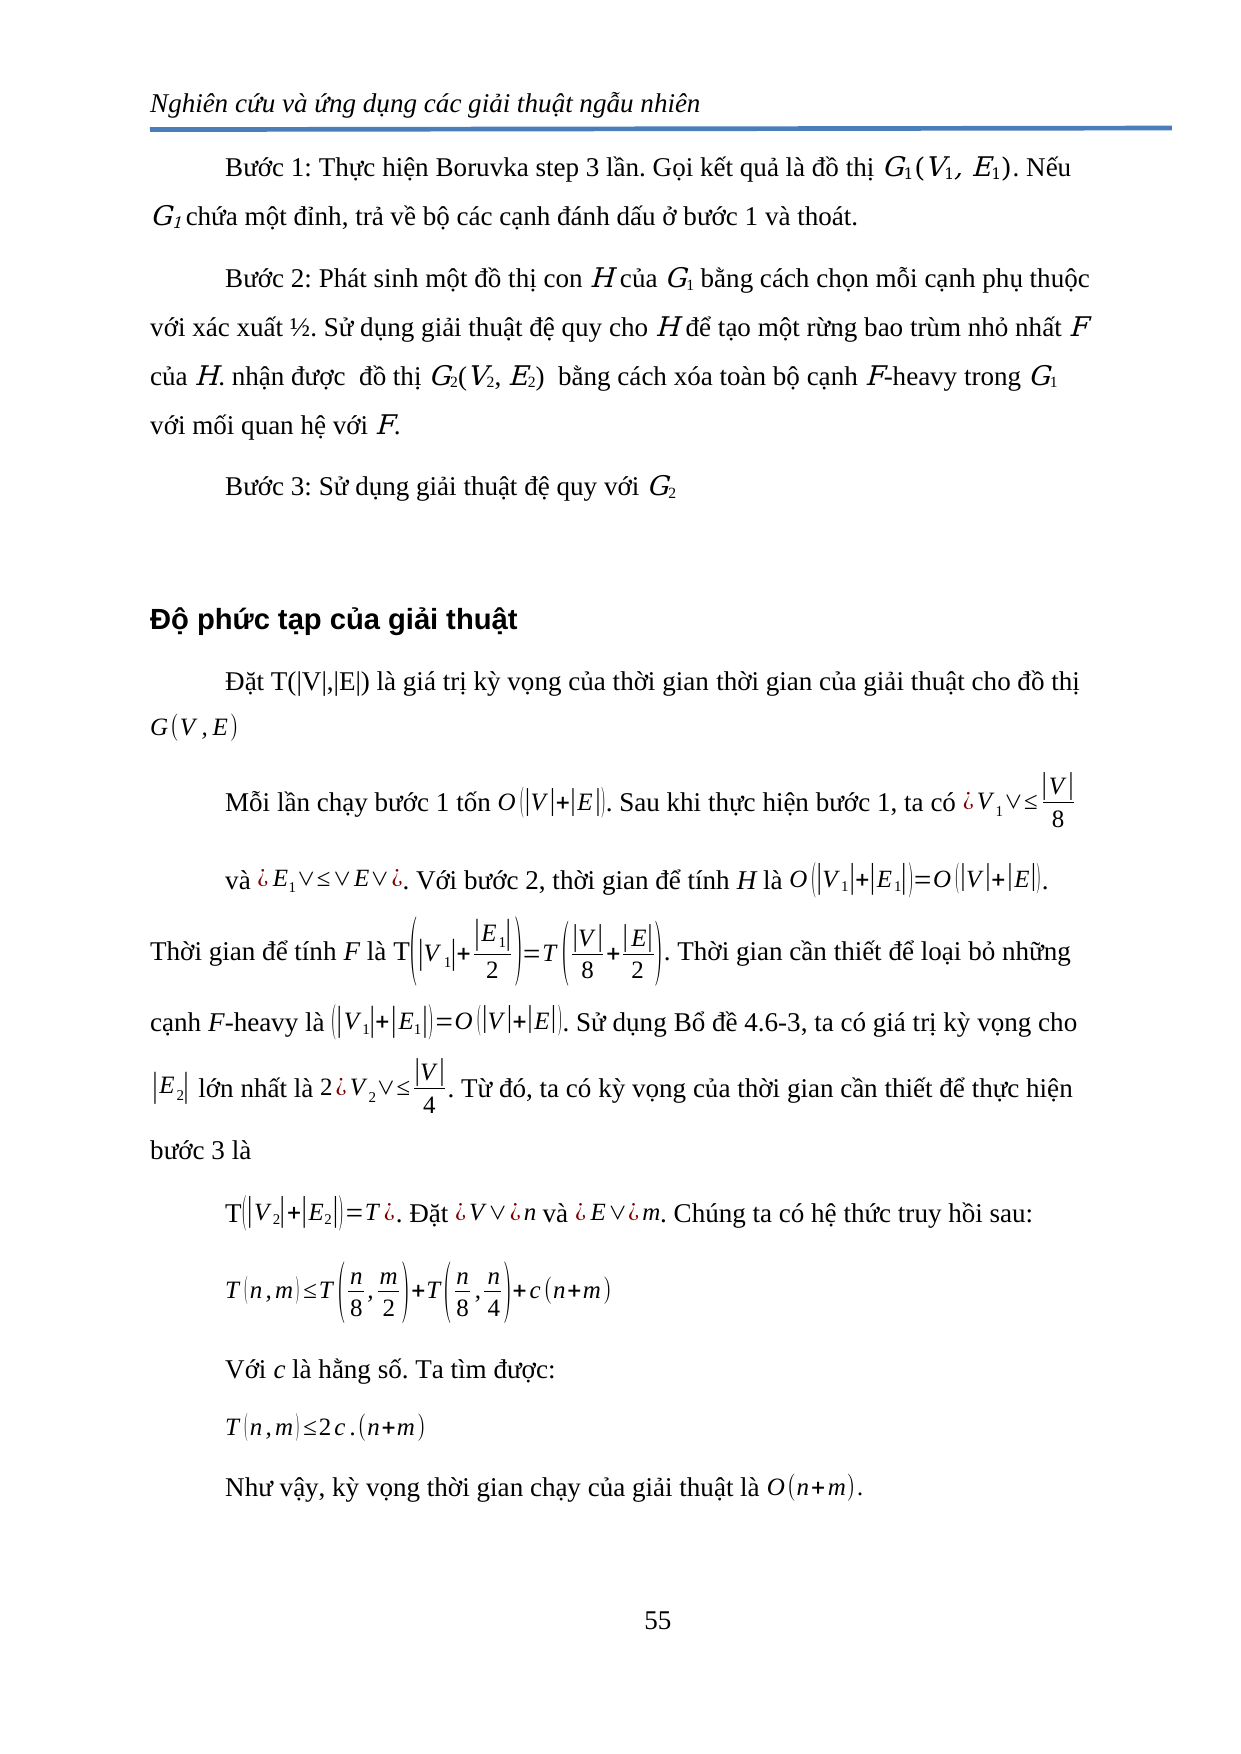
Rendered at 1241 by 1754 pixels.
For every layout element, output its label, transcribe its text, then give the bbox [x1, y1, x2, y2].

text T. Đặt và . Chúng ta có hệ thức truy hồi sau: [150, 1193, 1090, 1232]
text Mỗi lần chạy bước 1 tốn . Sau khi thực hiện bước 1, ta có [150, 771, 1090, 833]
text Với c là hằng số. Ta tìm được: [150, 1353, 1090, 1384]
text Bước 3: Sử dụng giải thuật đệ quy với G2 [150, 469, 1090, 502]
text Độ phức tạp của giải thuật [150, 602, 1090, 636]
text Bước 1: Thực hiện Boruvka step 3 lần. Gọi kết quả là đồ thị G1(V1, E1). Nếu G1 chứa một đỉnh, trả về bộ các cạnh đánh dấu ở bước 1 và thoát. [150, 150, 1090, 232]
text Bước 2: Phát sinh một đồ thị con H của G1 bằng cách chọn mỗi cạnh phụ thuộc với xác xuất ½. Sử dụng giải thuật đệ quy cho H để tạo một rừng bao trùm nhỏ nhất F của H. nhận được đồ thị G2(V2, E2) bằng cách xóa toàn bộ cạnh F-heavy trong G1 với mối quan hệ với F. [150, 261, 1090, 440]
text Đặt T(|V|,|E|) là giá trị kỳ vọng của thời gian thời gian của giải thuật cho đồ thị [150, 665, 1090, 743]
text và . Với bước 2, thời gian để tính H là . Thời gian để tính F là T. Thời gian cần thiết để loại bỏ những cạnh F-heavy là . Sử dụng Bổ đề 4.6-3, ta có giá trị kỳ vọng cho lớn nhất là . Từ đó, ta có kỳ vọng của thời gian cần thiết để thực hiện bước 3 là [150, 861, 1090, 1165]
text Như vậy, kỳ vọng thời gian chạy của giải thuật là [150, 1471, 1090, 1502]
